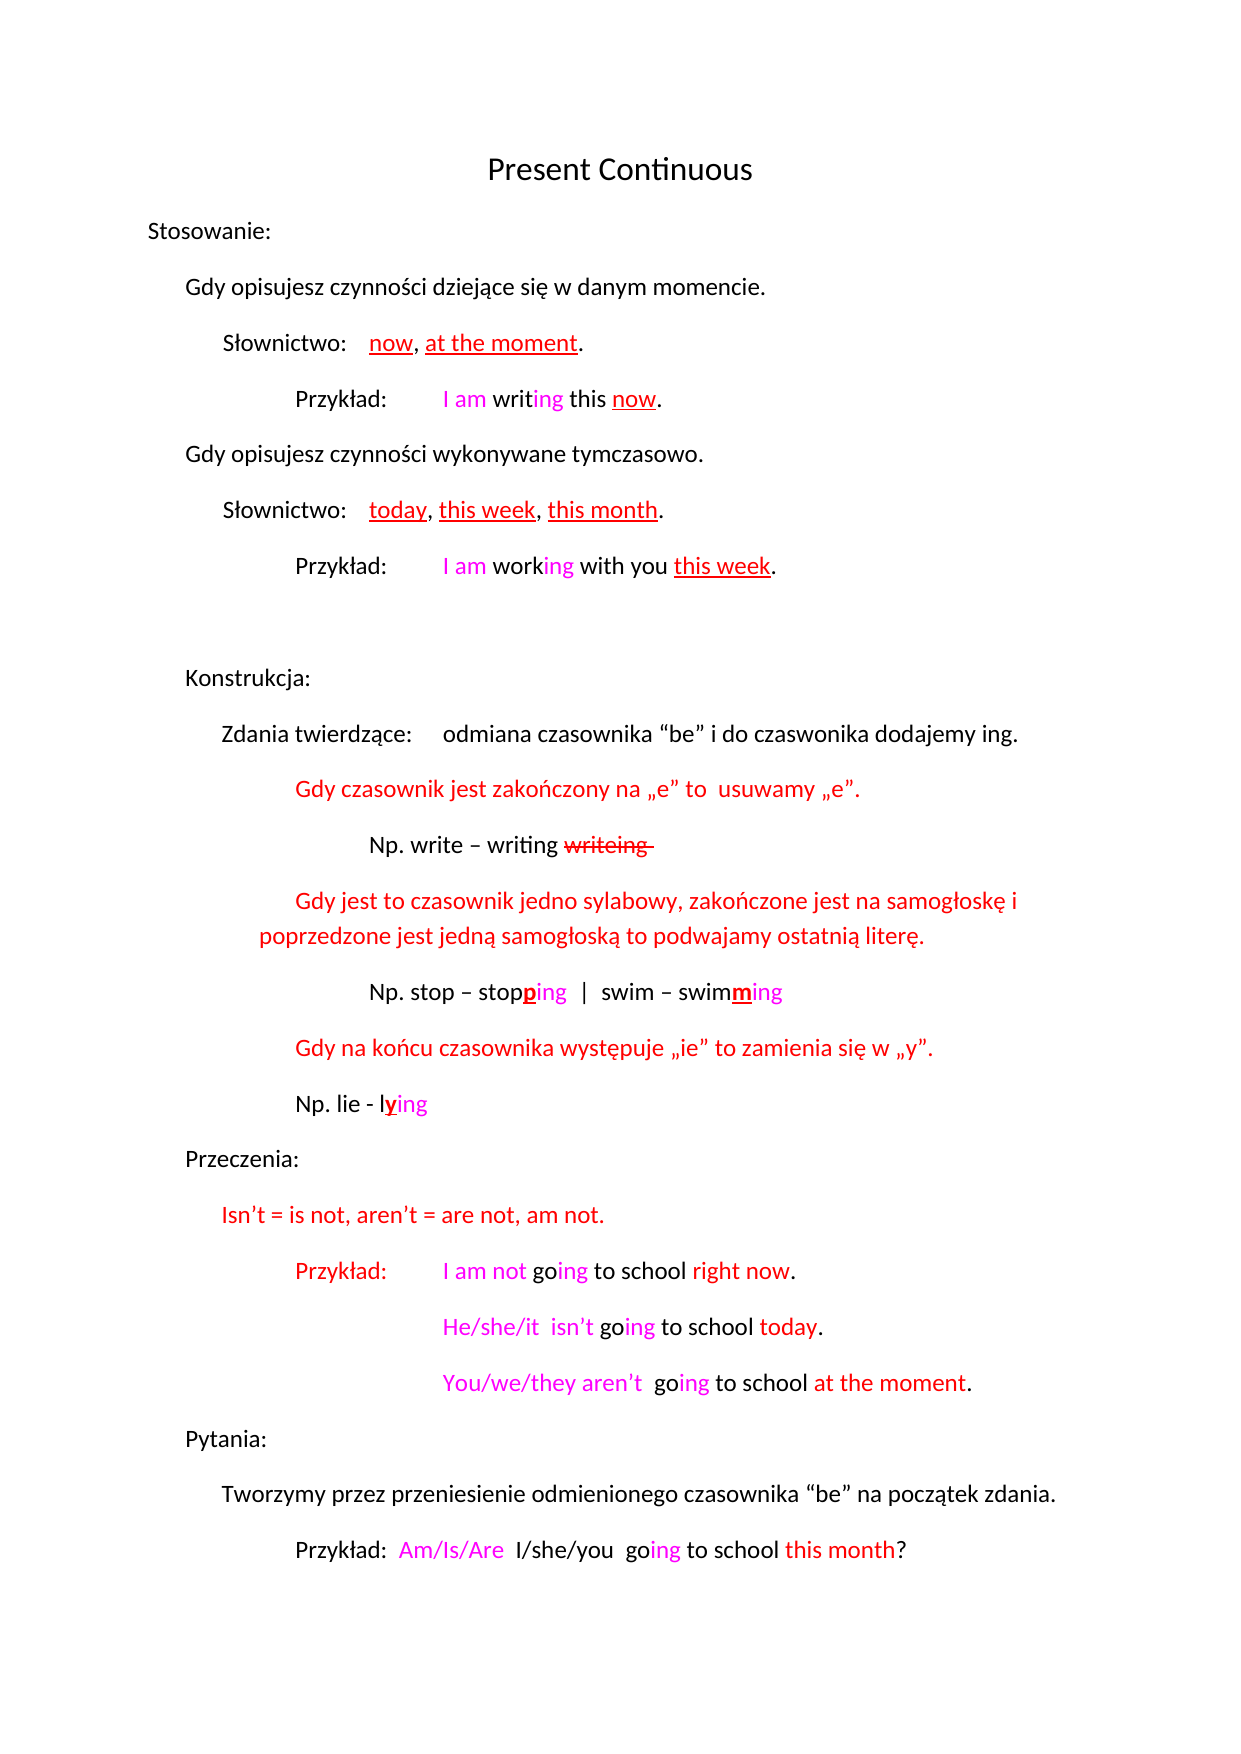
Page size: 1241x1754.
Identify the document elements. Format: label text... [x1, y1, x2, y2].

text Konstrukcja: [185, 662, 1093, 692]
text He/she/it isn’t going to school today. [185, 1311, 1093, 1342]
text Np. stop – stopping | swim – swimming [259, 976, 1093, 1007]
text Gdy opisujesz czynności wykonywane tymczasowo. [185, 438, 1093, 469]
text Przykład: Am/Is/Are I/she/you going to school this month? [185, 1534, 1093, 1565]
text Przykład: I am working with you this week. [223, 550, 1093, 581]
text Gdy jest to czasownik jedno sylabowy, zakończone jest na samogłoskę i poprzedzone jest jedną samogłoską to podwajamy ostatnią literę. [259, 885, 1093, 951]
text You/we/they aren’t going to school at the moment. [185, 1367, 1093, 1397]
text Zdania twierdzące: odmiana czasownika “be” i do czaswonika dodajemy ing. [185, 718, 1093, 748]
text Słownictwo: now, at the moment. [185, 327, 1093, 357]
text Słownictwo: today, this week, this month. [223, 494, 1093, 525]
text Present Continuous [148, 148, 1093, 188]
text Przeczenia: [185, 1143, 1093, 1174]
text Gdy czasownik jest zakończony na „e” to usuwamy „e”. [259, 773, 1093, 804]
text Np. write – writing writeing [259, 829, 1093, 860]
text Stosowanie: [148, 215, 1093, 246]
text Gdy na końcu czasownika występuje „ie” to zamienia się w „y”. [259, 1032, 1093, 1062]
text Przykład: I am not going to school right now. [185, 1255, 1093, 1286]
text Gdy opisujesz czynności dziejące się w danym momencie. [185, 271, 1093, 302]
text Isn’t = is not, aren’t = are not, am not. [185, 1199, 1093, 1230]
text Przykład: I am writing this now. [185, 383, 1093, 413]
text Tworzymy przez przeniesienie odmienionego czasownika “be” na początek zdania. [185, 1478, 1093, 1509]
text Np. lie - lying [259, 1088, 1093, 1118]
text Pytania: [185, 1423, 1093, 1453]
